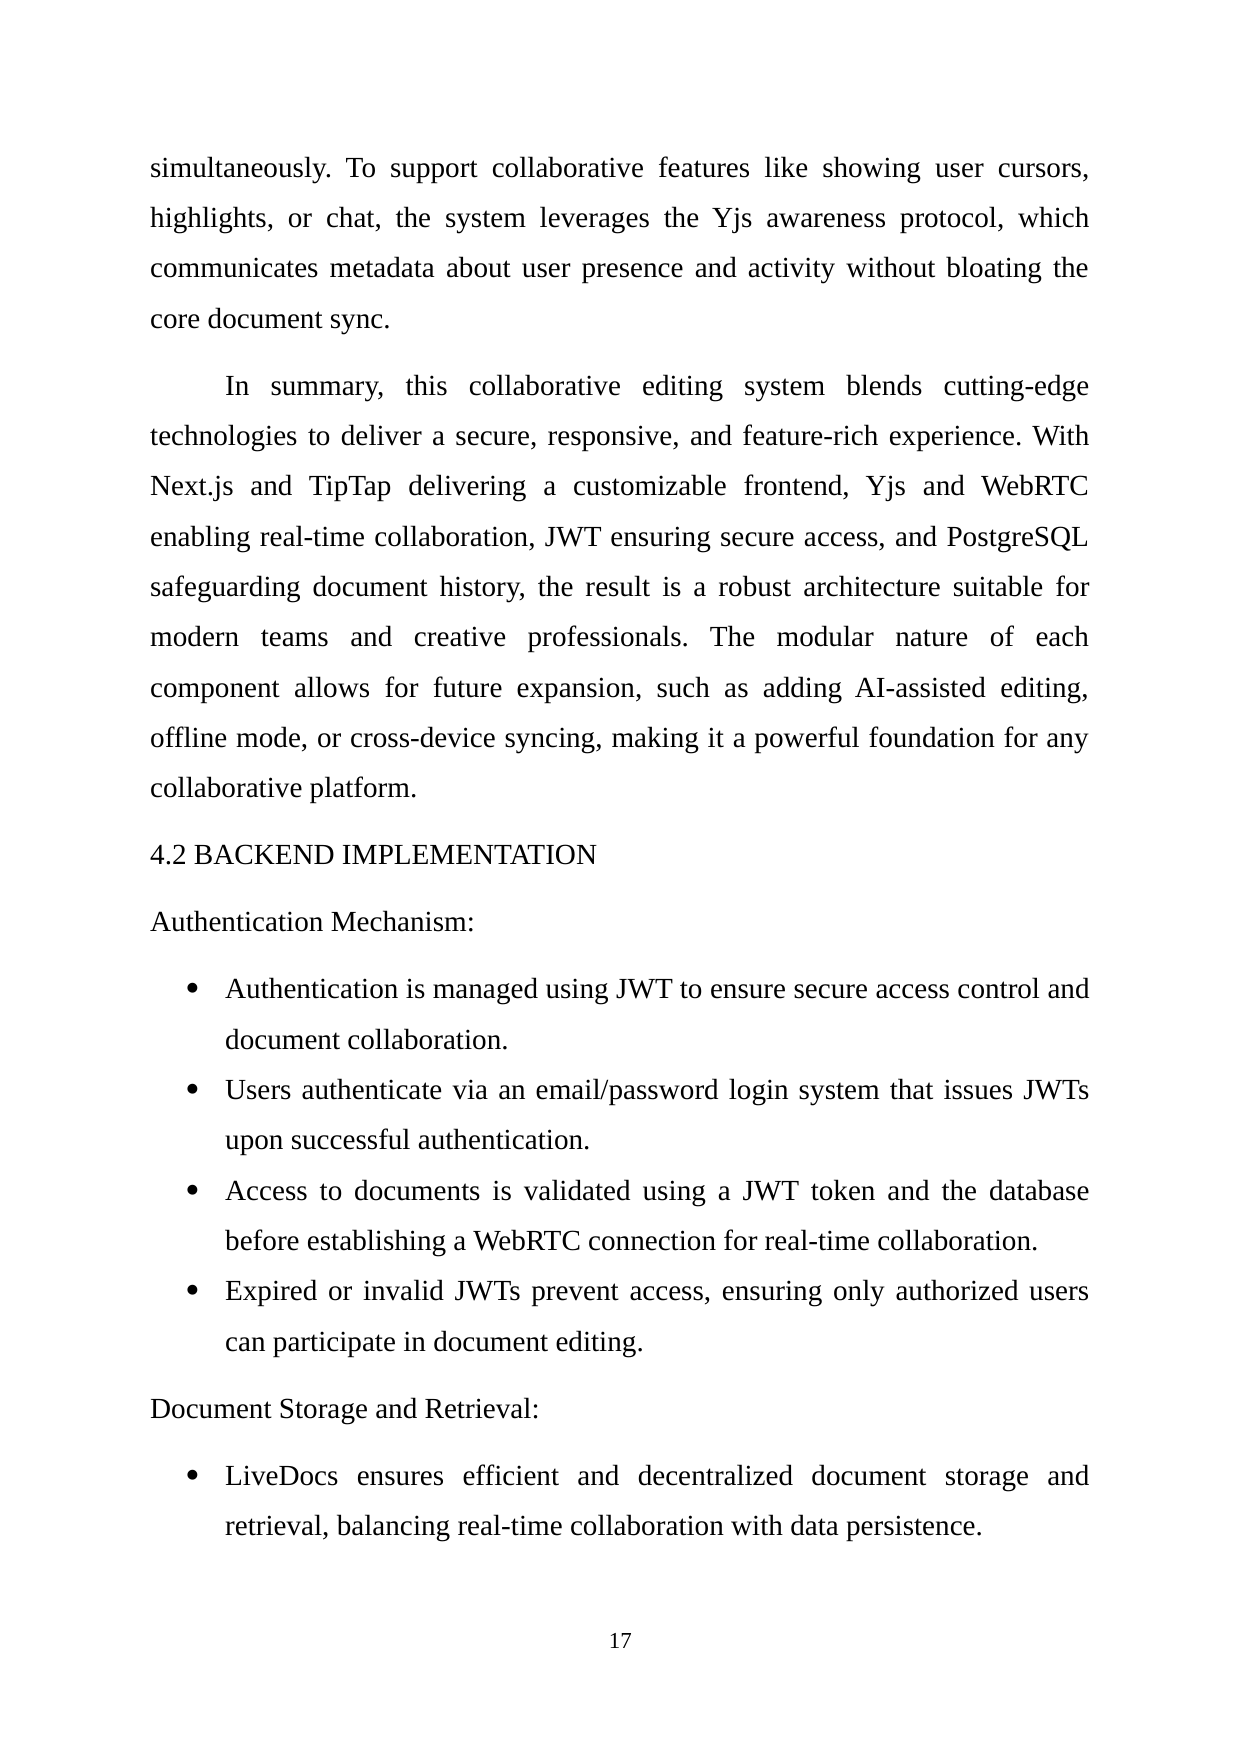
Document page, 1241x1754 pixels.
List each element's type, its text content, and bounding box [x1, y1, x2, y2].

text 4.2 BACKEND IMPLEMENTATION [150, 837, 1090, 871]
text Document Storage and Retrieval: [150, 1391, 1090, 1424]
list Authentication is managed using JWT to ensure secure access control and document collaboration. [187, 971, 1090, 1055]
list Access to documents is validated using a JWT token and the database before establishing a WebRTC connection for real-time collaboration. [187, 1173, 1090, 1257]
list LiveDocs ensures efficient and decentralized document storage and retrieval, balancing real-time collaboration with data persistence. [187, 1458, 1090, 1542]
list Expired or invalid JWTs prevent access, ensuring only authorized users can participate in document editing. [187, 1273, 1090, 1357]
text Authentication Mechanism: [150, 904, 1090, 938]
text In summary, this collaborative editing system blends cutting-edge technologies to deliver a secure, responsive, and feature-rich experience. With Next.js and TipTap delivering a customizable frontend, Yjs and WebRTC enabling real-time collaboration, JWT ensuring secure access, and PostgreSQL safeguarding document history, the result is a robust architecture suitable for modern teams and creative professionals. The modular nature of each component allows for future expansion, such as adding AI-assisted editing, offline mode, or cross-device syncing, making it a powerful foundation for any collaborative platform. [150, 368, 1090, 804]
list Users authenticate via an email/password login system that issues JWTs upon successful authentication. [187, 1072, 1090, 1156]
